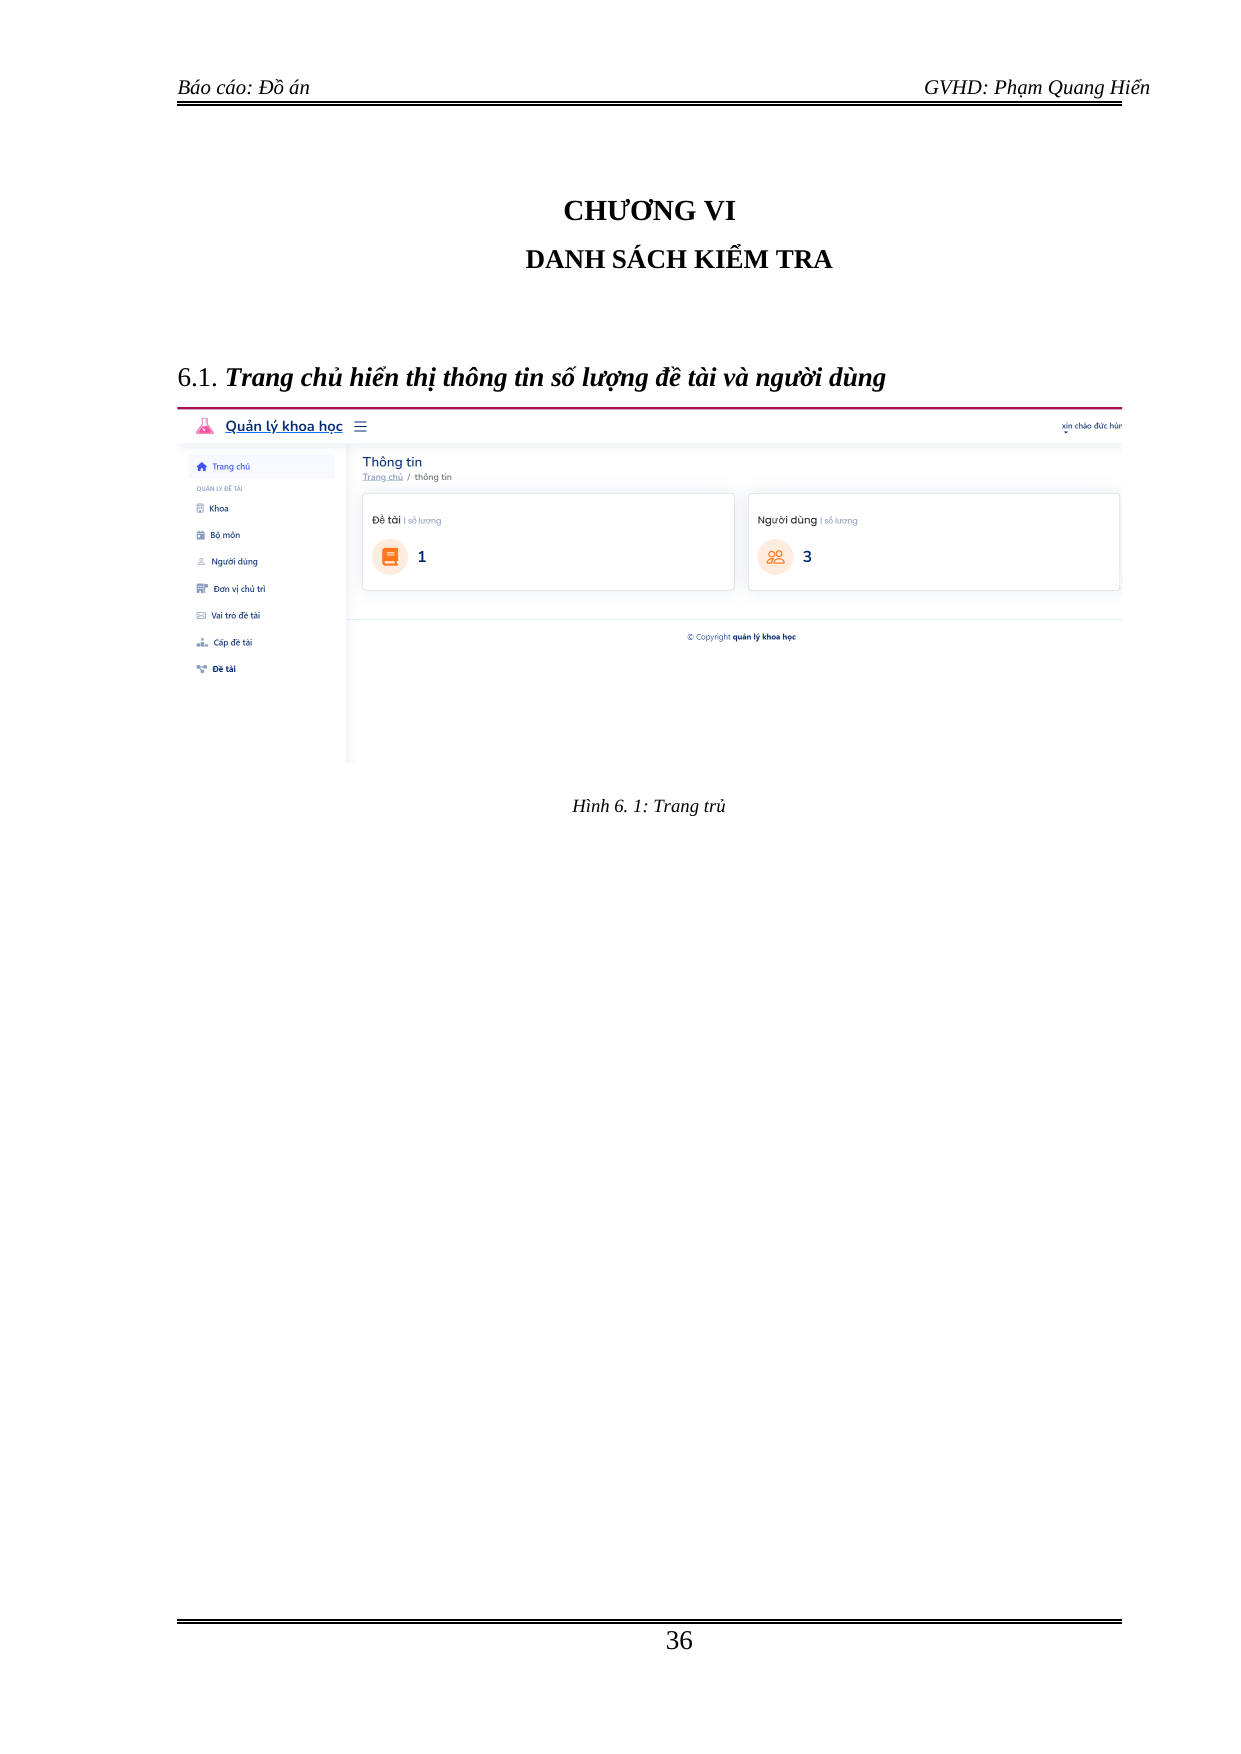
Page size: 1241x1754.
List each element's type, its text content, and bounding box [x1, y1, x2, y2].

text Hình 6. 1: Trang trủ [177, 794, 1122, 816]
subtitle CHƯƠNG VI [177, 193, 1122, 227]
subtitle Trang chủ hiển thị thông tin số lượng đề tài và người dùng [177, 361, 1122, 392]
picture [177, 407, 1123, 763]
text DANH SÁCH KIỂM TRA [177, 243, 1122, 274]
